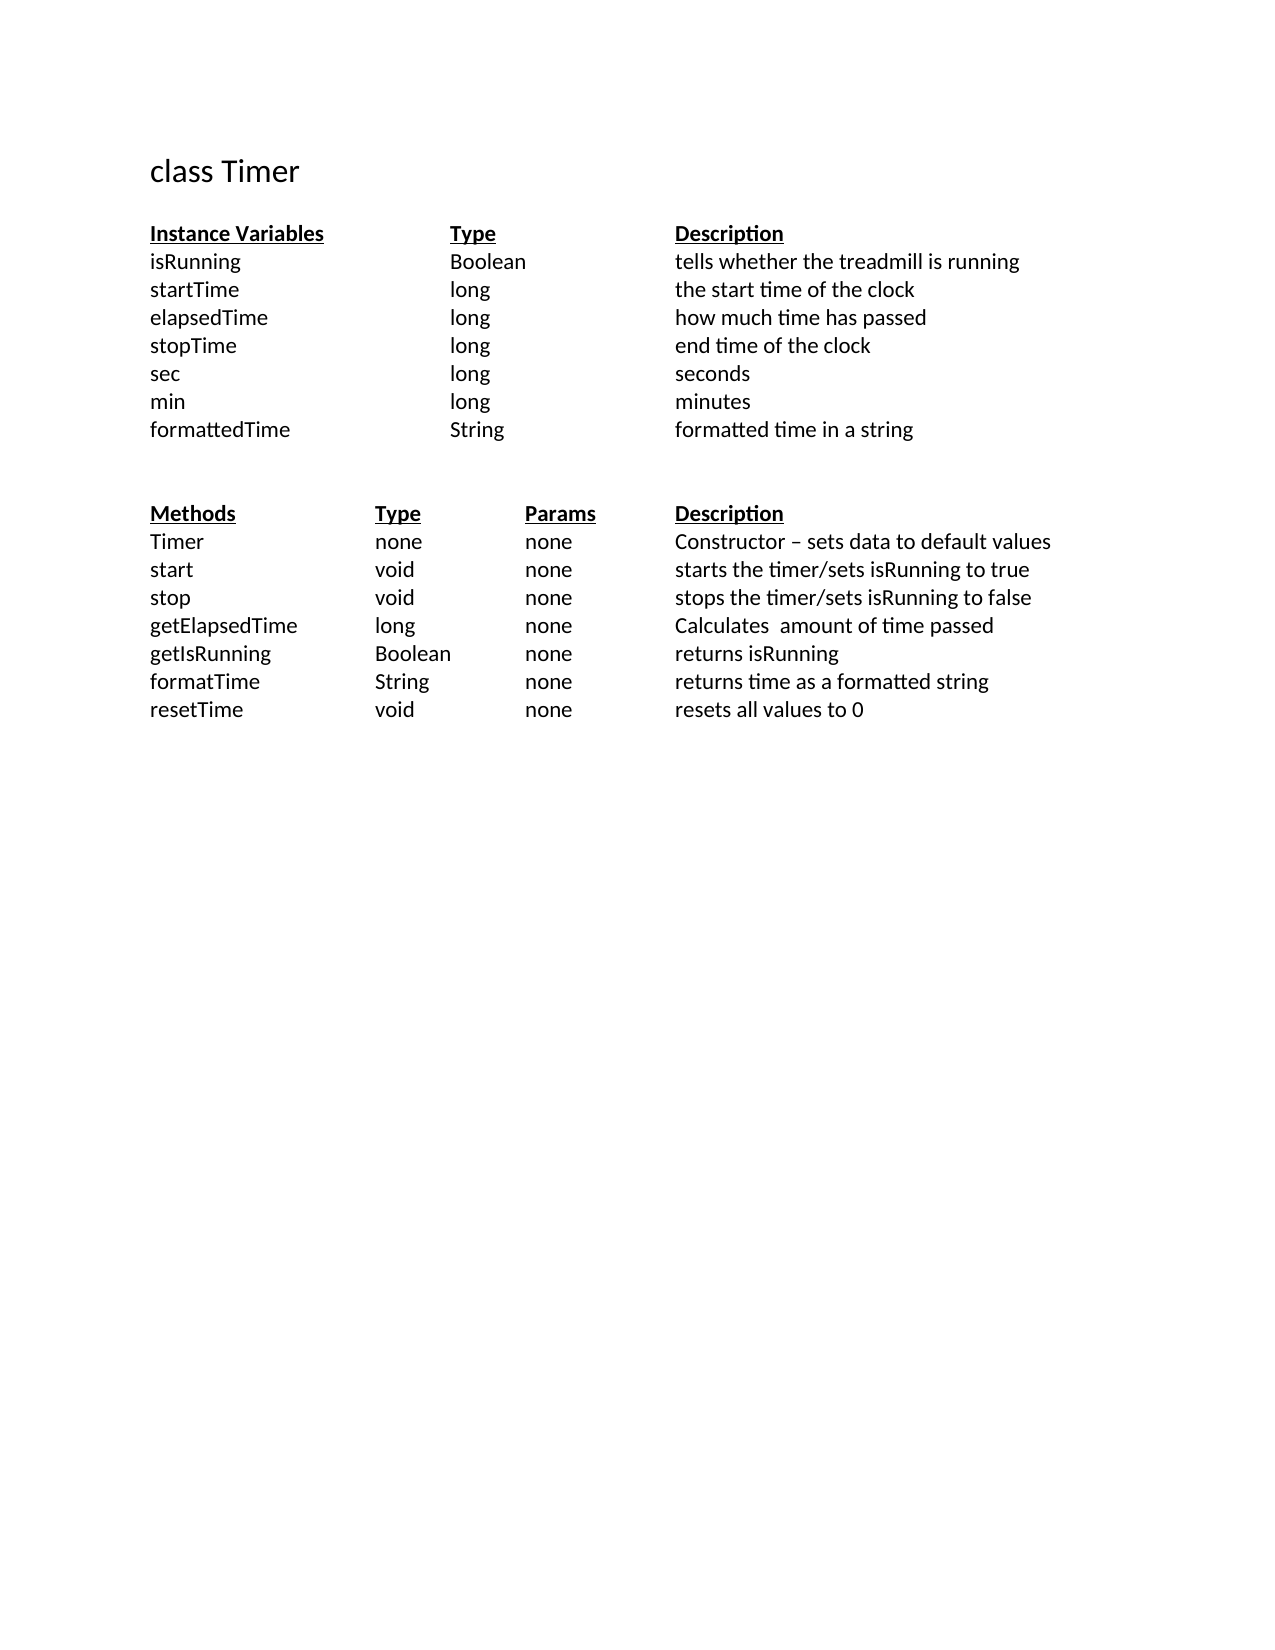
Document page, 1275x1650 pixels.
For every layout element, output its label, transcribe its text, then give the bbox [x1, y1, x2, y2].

text class Timer [150, 150, 1125, 191]
text Instance Variables Type Description [150, 219, 1125, 247]
text Timer none none Constructor – sets data to default values [150, 527, 1125, 555]
text getElapsedTime long none Calculates amount of time passed [150, 611, 1125, 639]
text resetTime void none resets all values to 0 [150, 695, 1125, 723]
text isRunning Boolean tells whether the treadmill is running [150, 247, 1125, 275]
text formatTime String none returns time as a formatted string [150, 667, 1125, 695]
text elapsedTime long how much time has passed [150, 303, 1125, 331]
text min long minutes [150, 387, 1125, 415]
text start void none starts the timer/sets isRunning to true [150, 555, 1125, 583]
text Methods Type Params Description [150, 499, 1125, 527]
text startTime long the start time of the clock [150, 275, 1125, 303]
text sec long seconds [150, 359, 1125, 387]
text stopTime long end time of the clock [150, 331, 1125, 359]
text formattedTime String formatted time in a string [150, 415, 1125, 443]
text getIsRunning Boolean none returns isRunning [150, 639, 1125, 667]
text stop void none stops the timer/sets isRunning to false [150, 583, 1125, 611]
